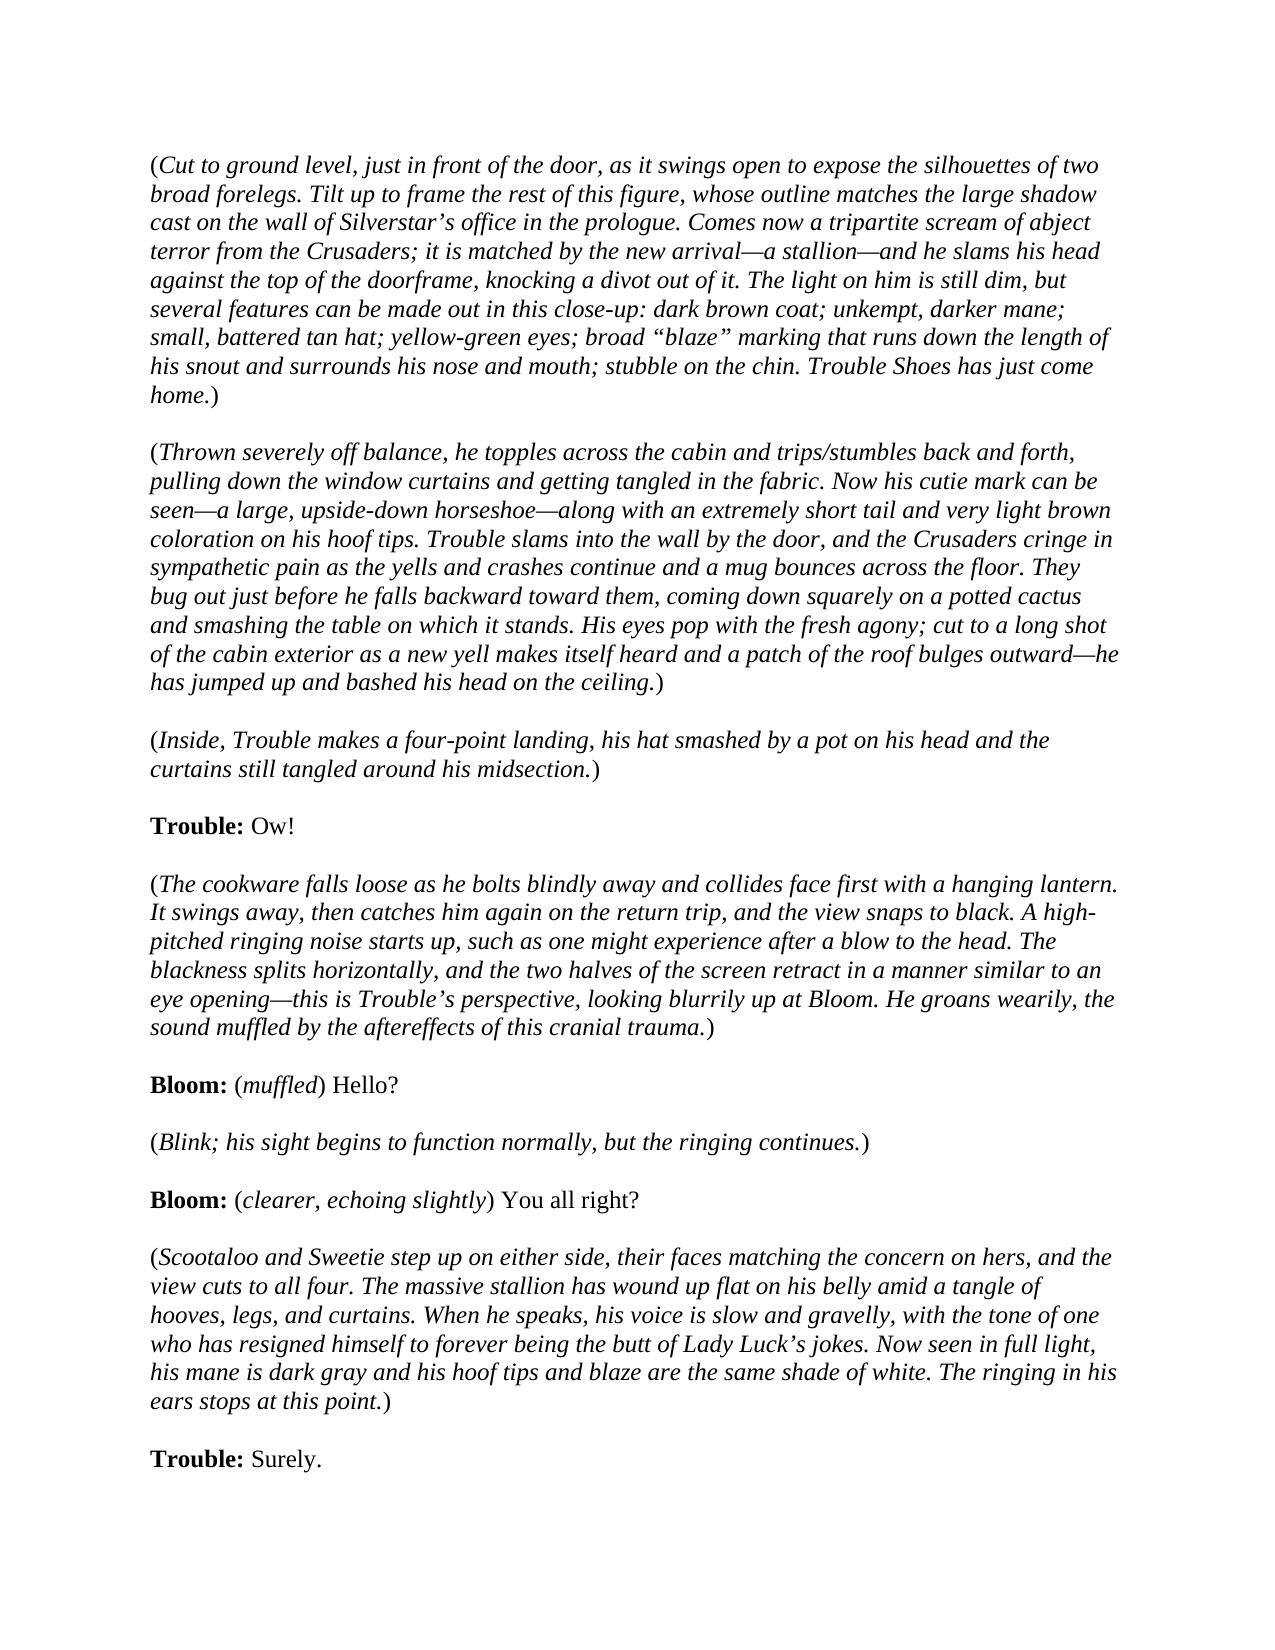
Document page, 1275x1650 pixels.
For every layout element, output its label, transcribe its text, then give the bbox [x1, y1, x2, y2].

text (Cut to ground level, just in front of the door, as it swings open to expose the silhouettes of two broad forelegs. Tilt up to frame the rest of this figure, whose outline matches the large shadow cast on the wall of Silverstar’s office in the prologue. Comes now a tripartite scream of abject terror from the Crusaders; it is matched by the new arrival—a stallion—and he slams his head against the top of the doorframe, knocking a divot out of it. The light on him is still dim, but several features can be made out in this close-up: dark brown coat; unkempt, darker mane; small, battered tan hat; yellow-green eyes; broad “blaze” marking that runs down the length of his snout and surrounds his nose and mouth; stubble on the chin. Trouble Shoes has just come home.) [150, 150, 1125, 409]
text (Inside, Trouble makes a four-point landing, his hat smashed by a pot on his head and the curtains still tangled around his midsection.) [150, 725, 1125, 782]
text (Thrown severely off balance, he topples across the cabin and trips/stumbles back and forth, pulling down the window curtains and getting tangled in the fabric. Now his cutie mark can be seen—a large, upside-down horseshoe—along with an extremely short tail and very light brown coloration on his hoof tips. Trouble slams into the wall by the door, and the Crusaders cringe in sympathetic pain as the yells and crashes continue and a mug bounces across the floor. They bug out just before he falls backward toward them, coming down squarely on a potted cactus and smashing the table on which it stands. His eyes pop with the fresh agony; cut to a long shot of the cabin exterior as a new yell makes itself heard and a patch of the roof bulges outward—he has jumped up and bashed his head on the ceiling.) [150, 437, 1125, 696]
text (Scootaloo and Sweetie step up on either side, their faces matching the concern on hers, and the view cuts to all four. The massive stallion has wound up flat on his belly amid a tangle of hooves, legs, and curtains. When he speaks, his voice is slow and gravelly, with the tone of one who has resigned himself to forever being the butt of Lady Luck’s jokes. Now seen in full light, his mane is dark gray and his hoof tips and blaze are the same shade of white. The ringing in his ears stops at this point.) [150, 1242, 1125, 1415]
text Trouble: Surely. [150, 1444, 1125, 1472]
text Trouble: Ow! [150, 811, 1125, 840]
text Bloom: (clearer, echoing slightly) You all right? [150, 1185, 1125, 1214]
text Bloom: (muffled) Hello? [150, 1070, 1125, 1099]
text (The cookware falls loose as he bolts blindly away and collides face first with a hanging lantern. It swings away, then catches him again on the return trip, and the view snaps to black. A high-pitched ringing noise starts up, such as one might experience after a blow to the head. The blackness splits horizontally, and the two halves of the screen retract in a manner similar to an eye opening—this is Trouble’s perspective, looking blurrily up at Bloom. He groans wearily, the sound muffled by the aftereffects of this cranial trauma.) [150, 869, 1125, 1041]
text (Blink; his sight begins to function normally, but the ringing continues.) [150, 1127, 1125, 1156]
